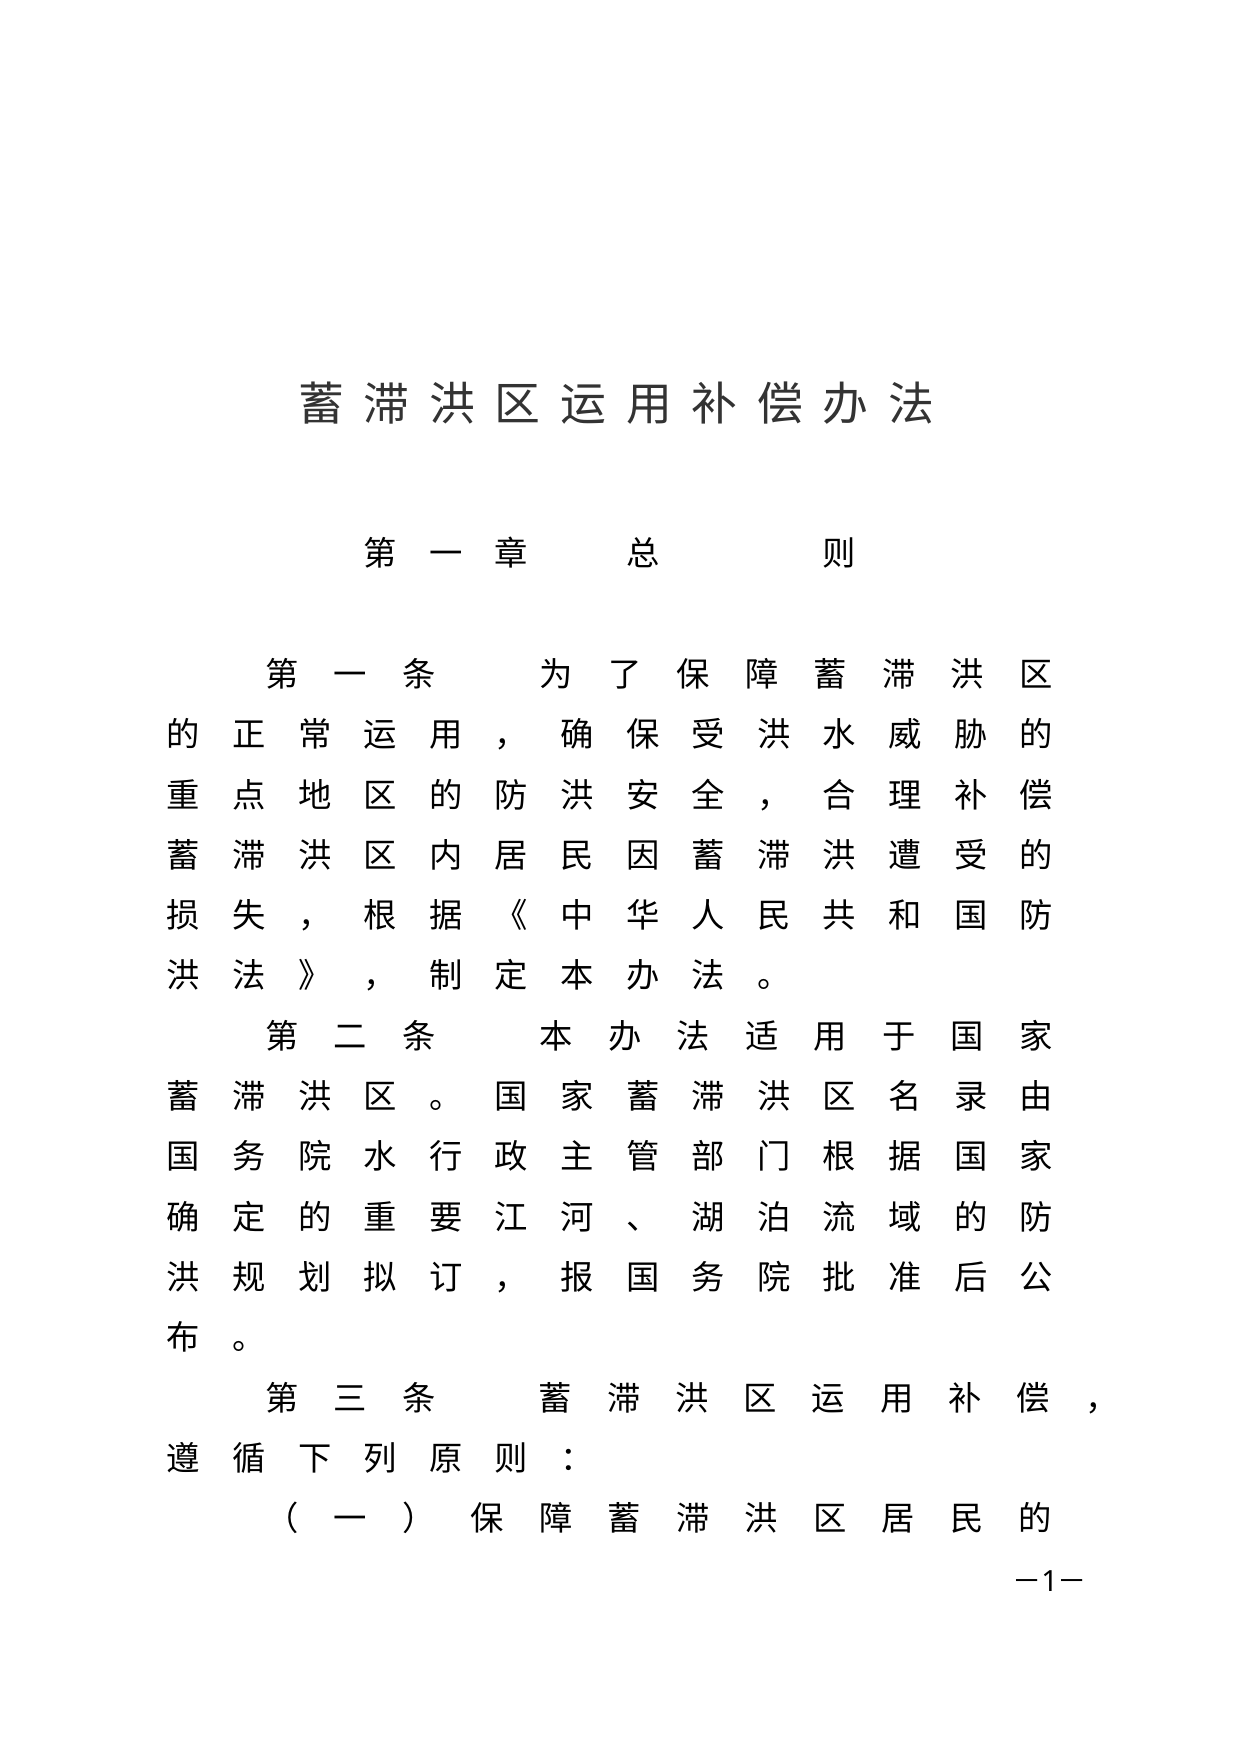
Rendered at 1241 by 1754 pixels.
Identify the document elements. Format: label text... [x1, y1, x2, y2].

text （一）保障蓄滞洪区居民的基本生活； [167, 1486, 1085, 1546]
text 第三条 蓄滞洪区运用补偿，遵循下列原则： [167, 1365, 1085, 1486]
text 第一章 总 则 [167, 521, 1085, 581]
text 第一条 为了保障蓄滞洪区的正常运用，确保受洪水威胁的重点地区的防洪安全，合理补偿蓄滞洪区内居民因蓄滞洪遭受的损失，根据《中华人民共和国防洪法》，制定本办法。 [167, 642, 1085, 1003]
text 第二条 本办法适用于国家蓄滞洪区。国家蓄滞洪区名录由国务院水行政主管部门根据国家确定的重要江河、湖泊流域的防洪规划拟订，报国务院批准后公布。 [167, 1003, 1085, 1365]
text 蓄滞洪区运用补偿办法 [167, 340, 1085, 461]
